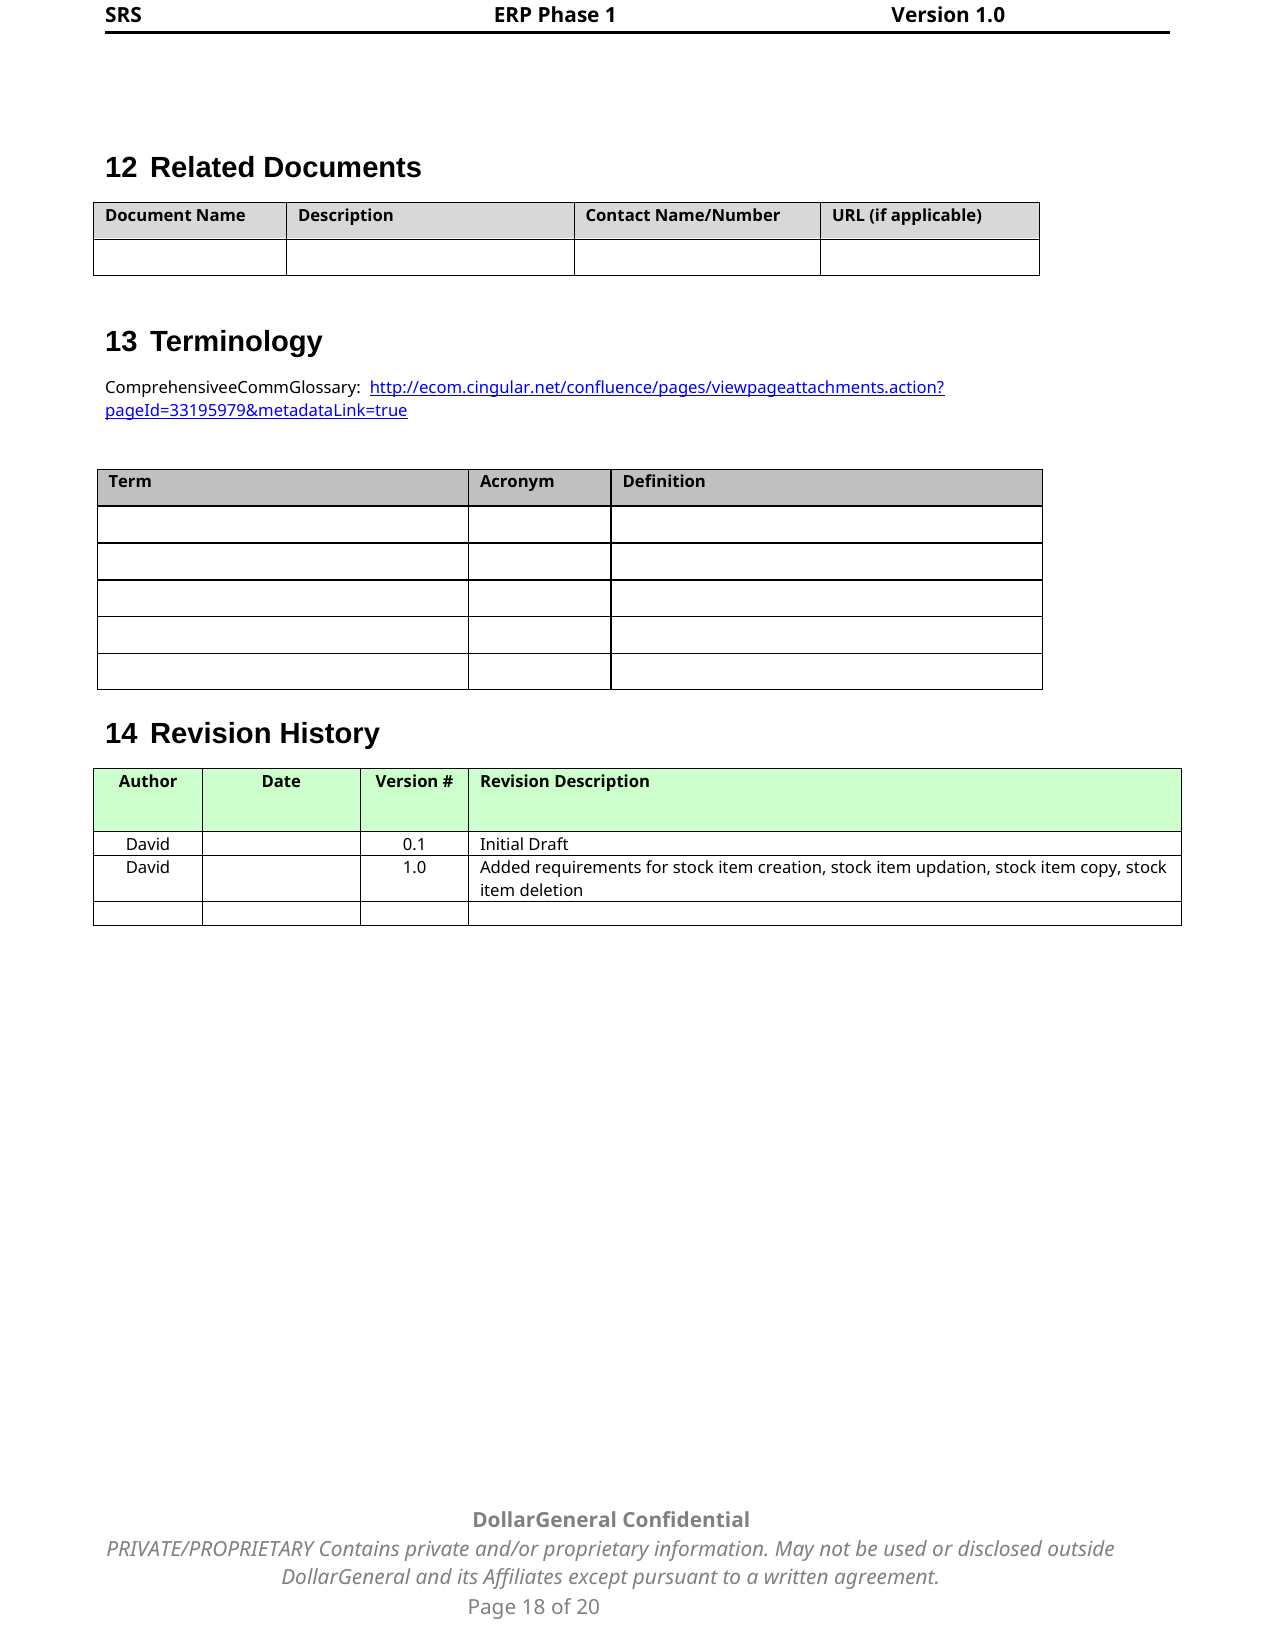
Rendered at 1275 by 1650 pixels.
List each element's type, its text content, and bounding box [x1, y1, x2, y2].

table_header Date [203, 769, 360, 831]
table_header Description [287, 203, 574, 238]
table_cell [98, 507, 468, 542]
table_cell [361, 902, 468, 925]
list Revision History [105, 716, 1170, 749]
table_header Version # [361, 769, 468, 831]
table_cell Initial Draft [469, 832, 1181, 855]
subtitle Related Documents [105, 150, 1170, 183]
table_header Definition [612, 470, 1042, 505]
subtitle Terminology [105, 323, 1170, 357]
table_cell [98, 654, 468, 689]
table_cell [575, 240, 820, 275]
table_cell [612, 617, 1042, 652]
table_header Contact Name/Number [575, 203, 820, 238]
table_cell [469, 507, 610, 542]
table_cell [287, 240, 574, 275]
table_cell [98, 544, 468, 579]
table_header URL (if applicable) [821, 203, 1039, 238]
table_cell [612, 544, 1042, 579]
table_cell 1.0 [361, 856, 468, 901]
table_header Document Name [94, 203, 286, 238]
table_cell David [94, 856, 202, 901]
table_header Acronym [469, 470, 610, 505]
table_cell [94, 902, 202, 925]
table_cell [203, 832, 360, 855]
table_cell [203, 856, 360, 901]
table_cell [469, 581, 610, 616]
table_cell [203, 902, 360, 925]
table_cell 0.1 [361, 832, 468, 855]
table_header Revision Description [469, 769, 1181, 831]
table_cell [94, 240, 286, 275]
table_cell [469, 617, 610, 652]
table_header Term [98, 470, 468, 505]
text ComprehensiveeCommGlossary: http://ecom.cingular.net/confluence/pages/viewpageattachments.action?pageId=33195979&metadataLink=true [105, 376, 1170, 421]
table_cell [98, 581, 468, 616]
table_cell [98, 617, 468, 652]
table_cell [612, 581, 1042, 616]
table_cell [821, 240, 1039, 275]
table_cell [469, 654, 610, 689]
table_cell Added requirements for stock item creation, stock item updation, stock item copy, stock item deletion [469, 856, 1181, 901]
table_cell [612, 654, 1042, 689]
table_cell David [94, 832, 202, 855]
table_cell [469, 902, 1181, 925]
table_cell [612, 507, 1042, 542]
table_cell [469, 544, 610, 579]
table_header Author [94, 769, 202, 831]
